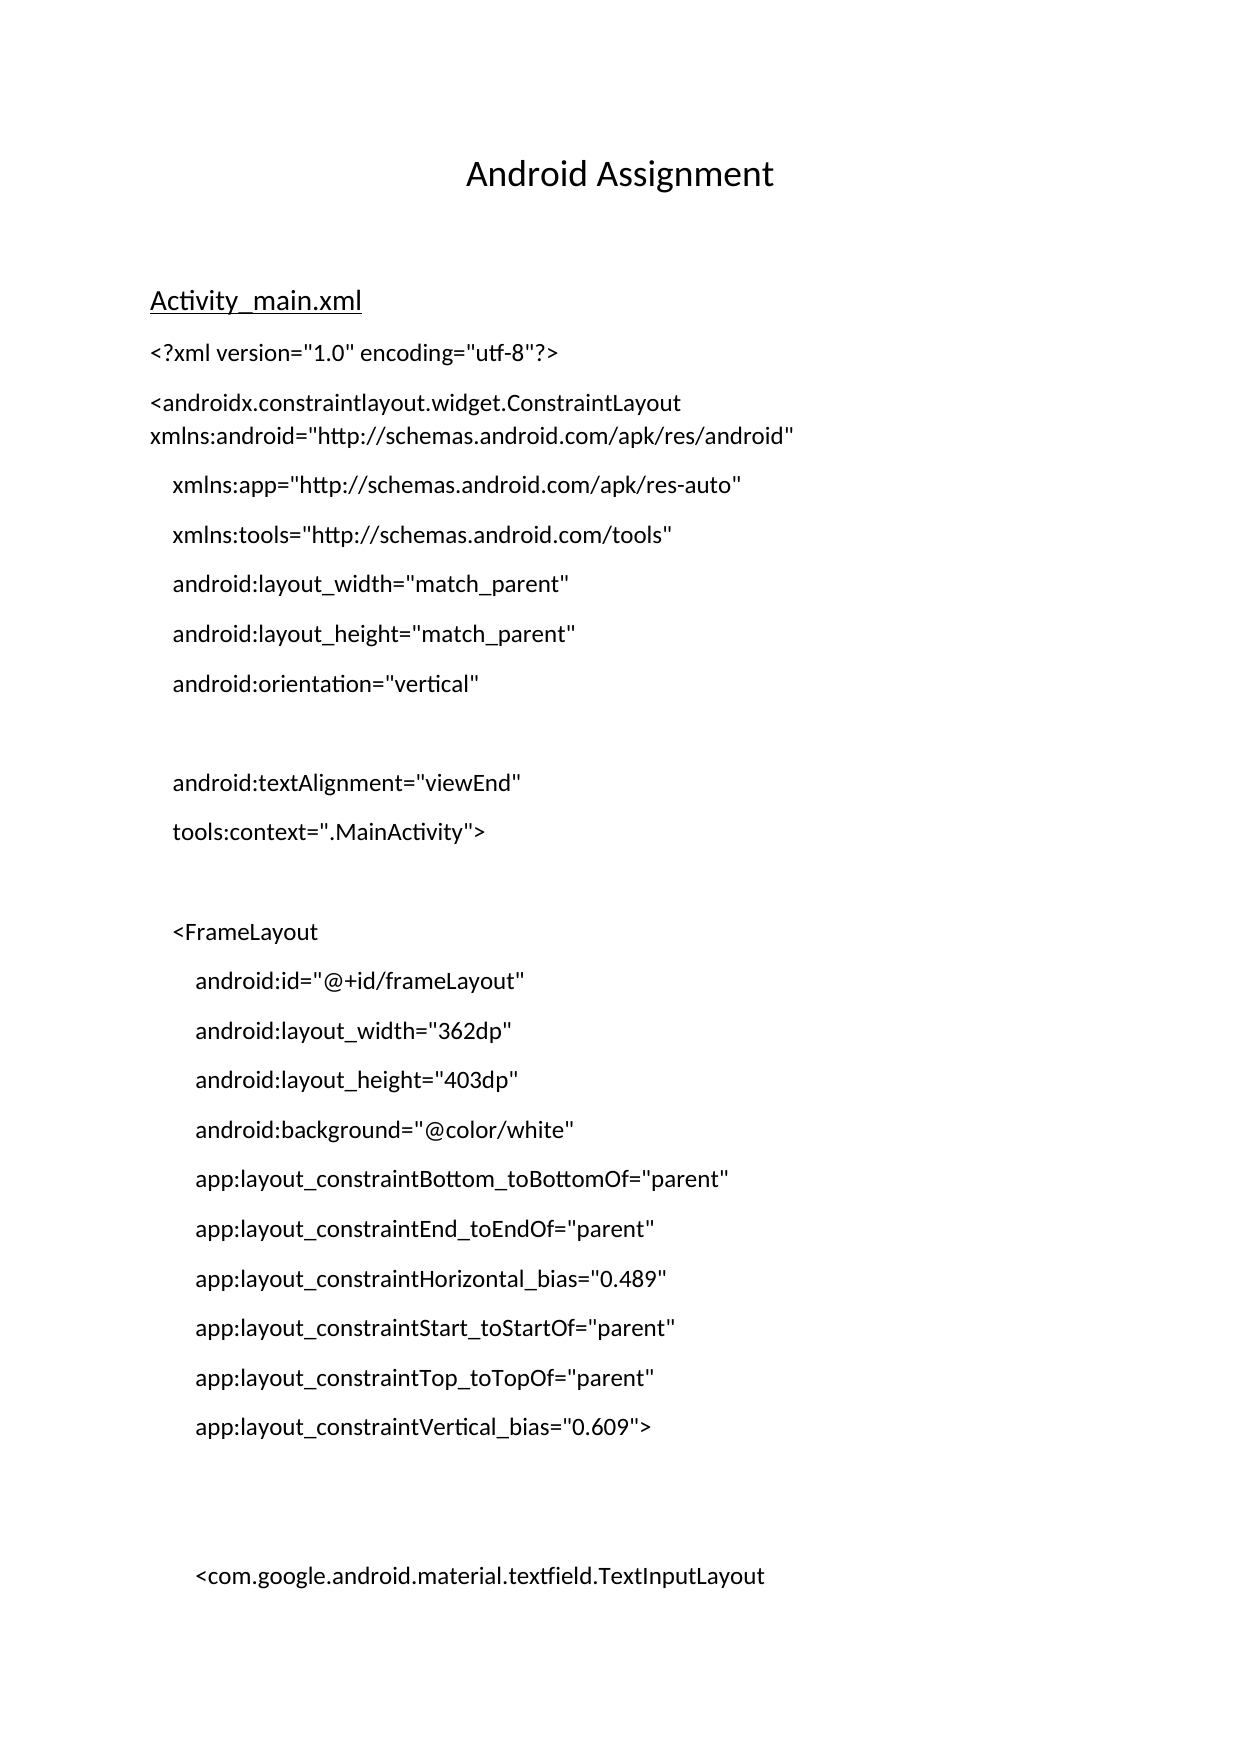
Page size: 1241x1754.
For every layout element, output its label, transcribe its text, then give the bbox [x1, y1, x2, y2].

text android:layout_height="403dp" [150, 1064, 1090, 1095]
text android:layout_height="match_parent" [150, 618, 1090, 649]
text app:layout_constraintBottom_toBottomOf="parent" [150, 1164, 1090, 1194]
text android:id="@+id/frameLayout" [150, 965, 1090, 996]
text <com.google.android.material.textfield.TextInputLayout [150, 1560, 1090, 1591]
text android:textAlignment="viewEnd" [150, 767, 1090, 797]
text tools:context=".MainActivity"> [150, 817, 1090, 847]
text app:layout_constraintTop_toTopOf="parent" [150, 1362, 1090, 1392]
text android:layout_width="362dp" [150, 1015, 1090, 1045]
text android:orientation="vertical" [150, 668, 1090, 698]
text Activity_main.xml [150, 282, 1090, 318]
text app:layout_constraintEnd_toEndOf="parent" [150, 1213, 1090, 1244]
text app:layout_constraintHorizontal_bias="0.489" [150, 1263, 1090, 1293]
text android:background="@color/white" [150, 1114, 1090, 1144]
text <?xml version="1.0" encoding="utf-8"?> [150, 337, 1090, 368]
text <FrameLayout [150, 916, 1090, 946]
text <androidx.constraintlayout.widget.ConstraintLayout xmlns:android="http://schemas.android.com/apk/res/android" [150, 387, 1090, 450]
text app:layout_constraintVertical_bias="0.609"> [150, 1412, 1090, 1442]
text app:layout_constraintStart_toStartOf="parent" [150, 1312, 1090, 1343]
text xmlns:tools="http://schemas.android.com/tools" [150, 519, 1090, 549]
text xmlns:app="http://schemas.android.com/apk/res-auto" [150, 469, 1090, 500]
text Android Assignment [150, 150, 1090, 196]
text android:layout_width="match_parent" [150, 569, 1090, 599]
